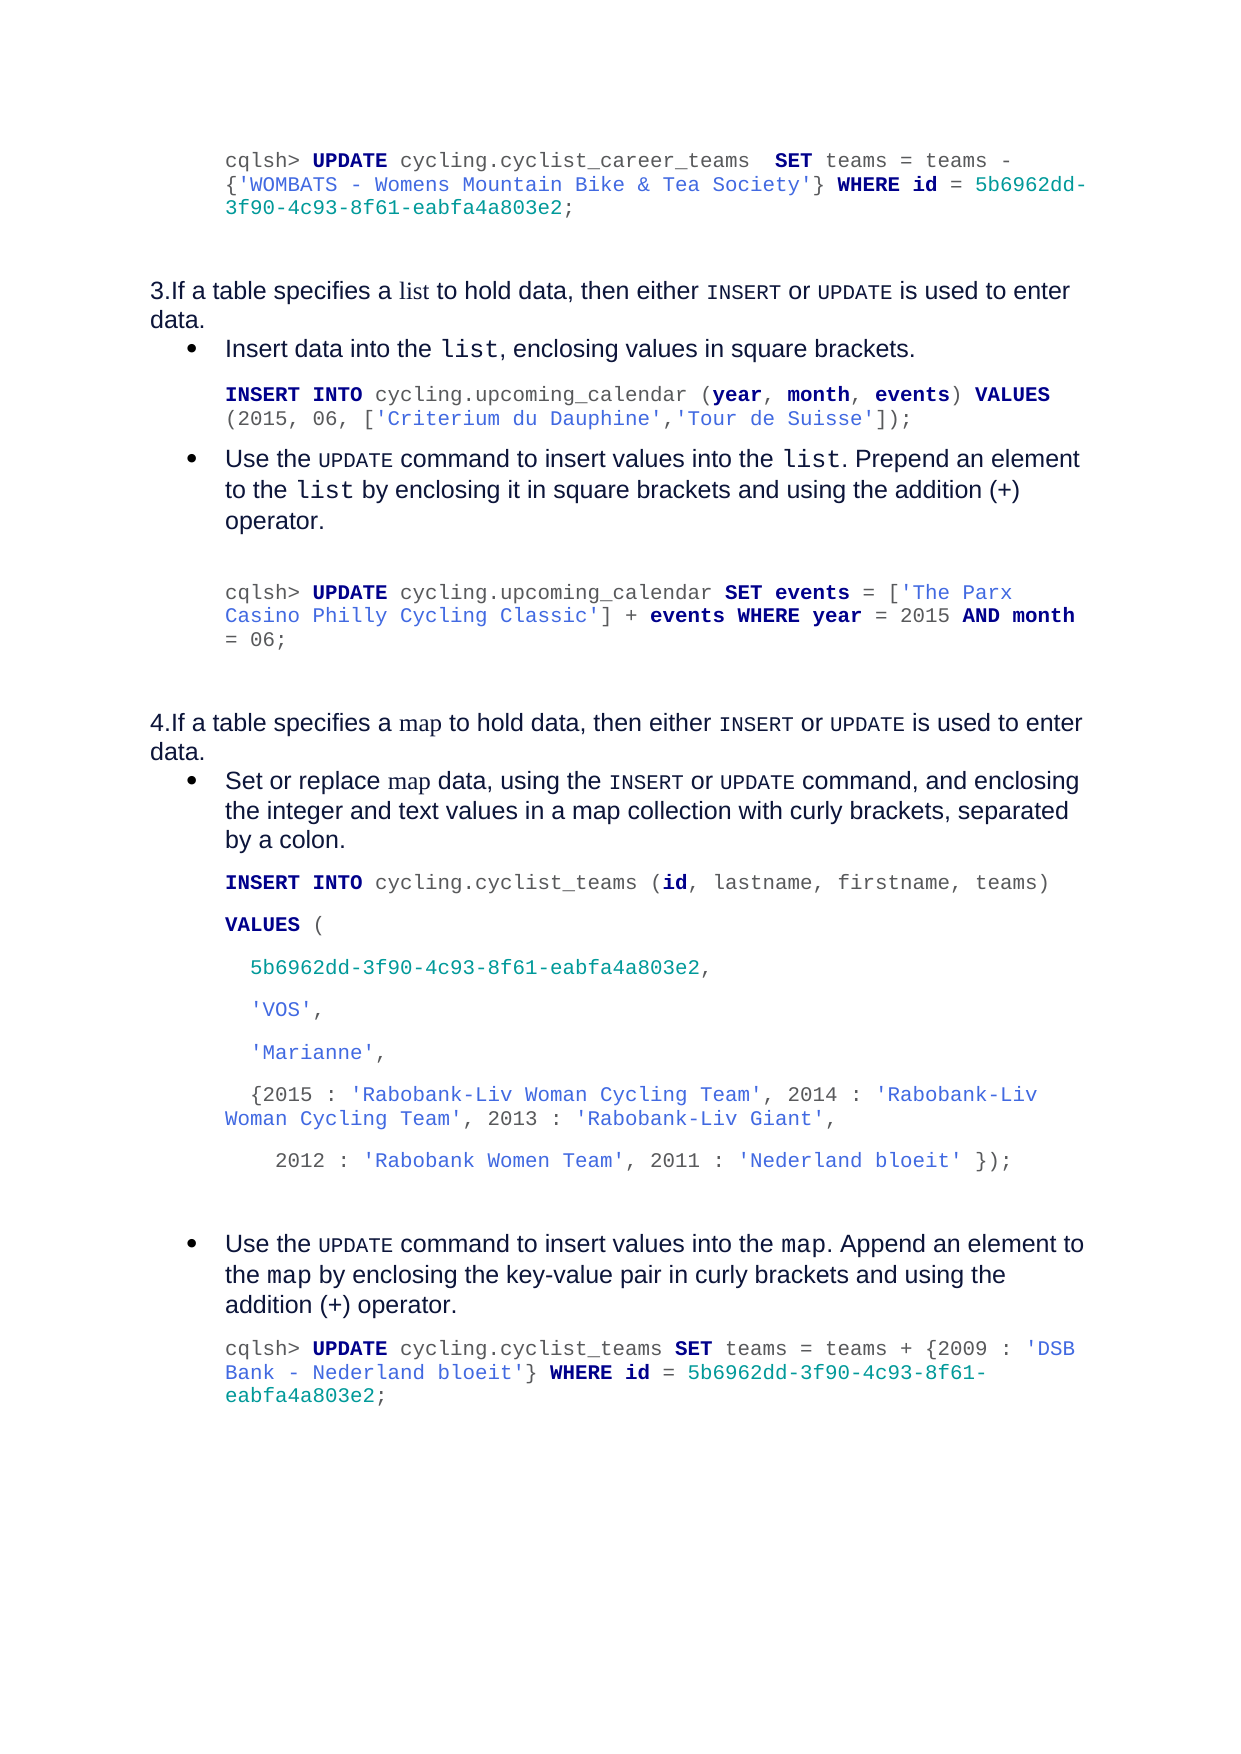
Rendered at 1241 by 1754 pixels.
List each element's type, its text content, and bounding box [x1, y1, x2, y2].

text 'Marianne', [225, 1042, 1090, 1065]
list Insert data into the list, enclosing values in square brackets. [499, 334, 1090, 365]
text VALUES ( [225, 914, 1090, 938]
list Use the UPDATE command to insert values into the map. Append an element to the map by enclosing the key-value pair in curly brackets and using the addition (+) operator. [187, 1229, 1090, 1319]
text INSERT INTO cycling.upcoming_calendar (year, month, events) VALUES (2015, 06, ['Criterium du Dauphine','Tour de Suisse']); [225, 384, 1090, 431]
text cqlsh> UPDATE cycling.cyclist_teams SET teams = teams + {2009 : 'DSB Bank - Nederland bloeit'} WHERE id = 5b6962dd-3f90-4c93-8f61-eabfa4a803e2; [225, 1338, 1090, 1409]
text cqlsh> UPDATE cycling.cyclist_career_teams SET teams = teams - {'WOMBATS - Womens Mountain Bike & Tea Society'} WHERE id = 5b6962dd-3f90-4c93-8f61-eabfa4a803e2; [225, 150, 1090, 221]
text 5b6962dd-3f90-4c93-8f61-eabfa4a803e2, [225, 957, 1090, 981]
text cqlsh> UPDATE cycling.upcoming_calendar SET events = ['The Parx Casino Philly Cycling Classic'] + events WHERE year = 2015 AND month = 06; [225, 582, 1090, 653]
text 4.If a table specifies a map to hold data, then either INSERT or UPDATE is used to enter data. [150, 708, 1090, 766]
text 3.If a table specifies a list to hold data, then either INSERT or UPDATE is used to enter data. [150, 276, 1090, 334]
text INSERT INTO cycling.cyclist_teams (id, lastname, firstname, teams) [225, 872, 1090, 896]
list Insert data into the list, enclosing values in square brackets. [187, 334, 439, 365]
list Use the UPDATE command to insert values into the list. Prepend an element to the list by enclosing it in square brackets and using the addition (+) operator. [187, 444, 1090, 534]
text 2012 : 'Rabobank Women Team', 2011 : 'Nederland bloeit' }); [225, 1150, 1090, 1174]
text 'VOS', [225, 999, 1090, 1023]
list Set or replace map data, using the INSERT or UPDATE command, and enclosing the integer and text values in a map collection with curly brackets, separated by a colon. [187, 766, 1090, 853]
text {2015 : 'Rabobank-Liv Woman Cycling Team', 2014 : 'Rabobank-Liv Woman Cycling Team', 2013 : 'Rabobank-Liv Giant', [225, 1084, 1090, 1131]
